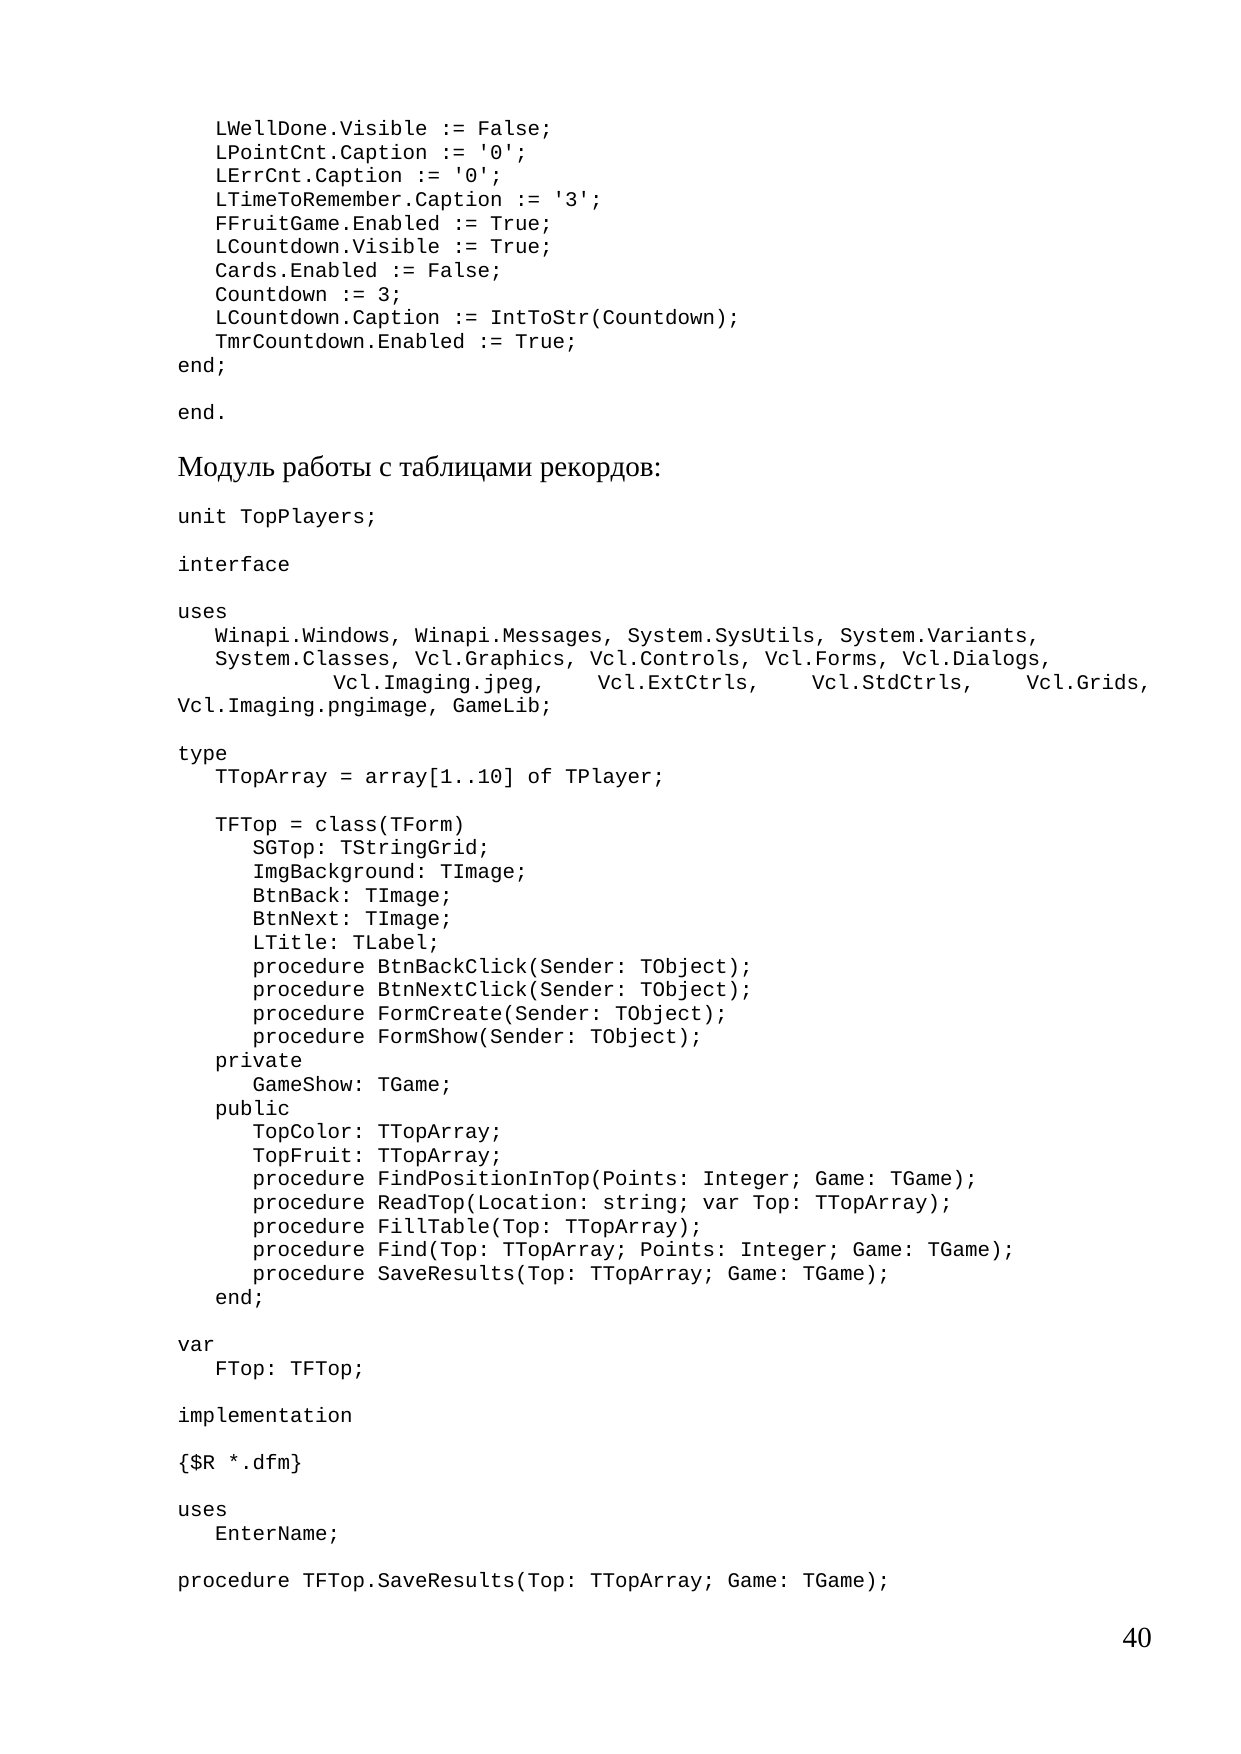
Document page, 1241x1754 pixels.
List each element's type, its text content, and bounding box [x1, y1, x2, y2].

text procedure FillTable(Top: TTopArray); [177, 1216, 1152, 1239]
text procedure ReadTop(Location: string; var Top: TTopArray); [177, 1192, 1152, 1216]
text Модуль работы с таблицами рекордов: [177, 449, 1152, 483]
text ImgBackground: TImage; [177, 861, 1152, 885]
text end; [177, 354, 1152, 378]
text TFTop = class(TForm) [177, 814, 1152, 837]
text TopColor: TTopArray; [177, 1121, 1152, 1145]
text interface [177, 554, 1152, 577]
text LPointCnt.Caption := '0'; [177, 142, 1152, 165]
text uses [177, 601, 1152, 624]
text procedure BtnBackClick(Sender: TObject); [177, 956, 1152, 979]
text TopFruit: TTopArray; [177, 1145, 1152, 1168]
text unit TopPlayers; [177, 506, 1152, 530]
text uses [177, 1499, 1152, 1523]
text LErrCnt.Caption := '0'; [177, 165, 1152, 189]
text Countdown := 3; [177, 284, 1152, 307]
text public [177, 1097, 1152, 1121]
text System.Classes, Vcl.Graphics, Vcl.Controls, Vcl.Forms, Vcl.Dialogs, [177, 648, 1152, 672]
text LTimeToRemember.Caption := '3'; [177, 189, 1152, 213]
text end; [177, 1287, 1152, 1310]
text FFruitGame.Enabled := True; [177, 213, 1152, 236]
text TTopArray = array[1..10] of TPlayer; [177, 766, 1152, 790]
text FTop: TFTop; [177, 1358, 1152, 1381]
text TmrCountdown.Enabled := True; [177, 331, 1152, 354]
text GameShow: TGame; [177, 1074, 1152, 1097]
text type [177, 743, 1152, 766]
text procedure FormCreate(Sender: TObject); [177, 1003, 1152, 1027]
text Winapi.Windows, Winapi.Messages, System.SysUtils, System.Variants, [177, 624, 1152, 648]
text LWellDone.Visible := False; [177, 118, 1152, 142]
text SGTop: TStringGrid; [177, 837, 1152, 861]
text procedure SaveResults(Top: TTopArray; Game: TGame); [177, 1263, 1152, 1287]
text BtnNext: TImage; [177, 908, 1152, 932]
text end. [177, 402, 1152, 426]
text procedure FindPositionInTop(Points: Integer; Game: TGame); [177, 1168, 1152, 1192]
text procedure Find(Top: TTopArray; Points: Integer; Game: TGame); [177, 1239, 1152, 1263]
text procedure BtnNextClick(Sender: TObject); [177, 979, 1152, 1003]
text implementation [177, 1405, 1152, 1428]
text LCountdown.Visible := True; [177, 236, 1152, 260]
text EnterName; [177, 1523, 1152, 1547]
text LCountdown.Caption := IntToStr(Countdown); [177, 307, 1152, 331]
text Vcl.Imaging.jpeg, Vcl.ExtCtrls, Vcl.StdCtrls, Vcl.Grids, Vcl.Imaging.pngimage, GameLib; [177, 672, 1152, 719]
text private [177, 1050, 1152, 1074]
text LTitle: TLabel; [177, 932, 1152, 956]
text Cards.Enabled := False; [177, 260, 1152, 284]
text var [177, 1334, 1152, 1358]
text procedure TFTop.SaveResults(Top: TTopArray; Game: TGame); [177, 1570, 1152, 1594]
text procedure FormShow(Sender: TObject); [177, 1027, 1152, 1050]
text {$R *.dfm} [177, 1452, 1152, 1476]
text BtnBack: TImage; [177, 885, 1152, 908]
